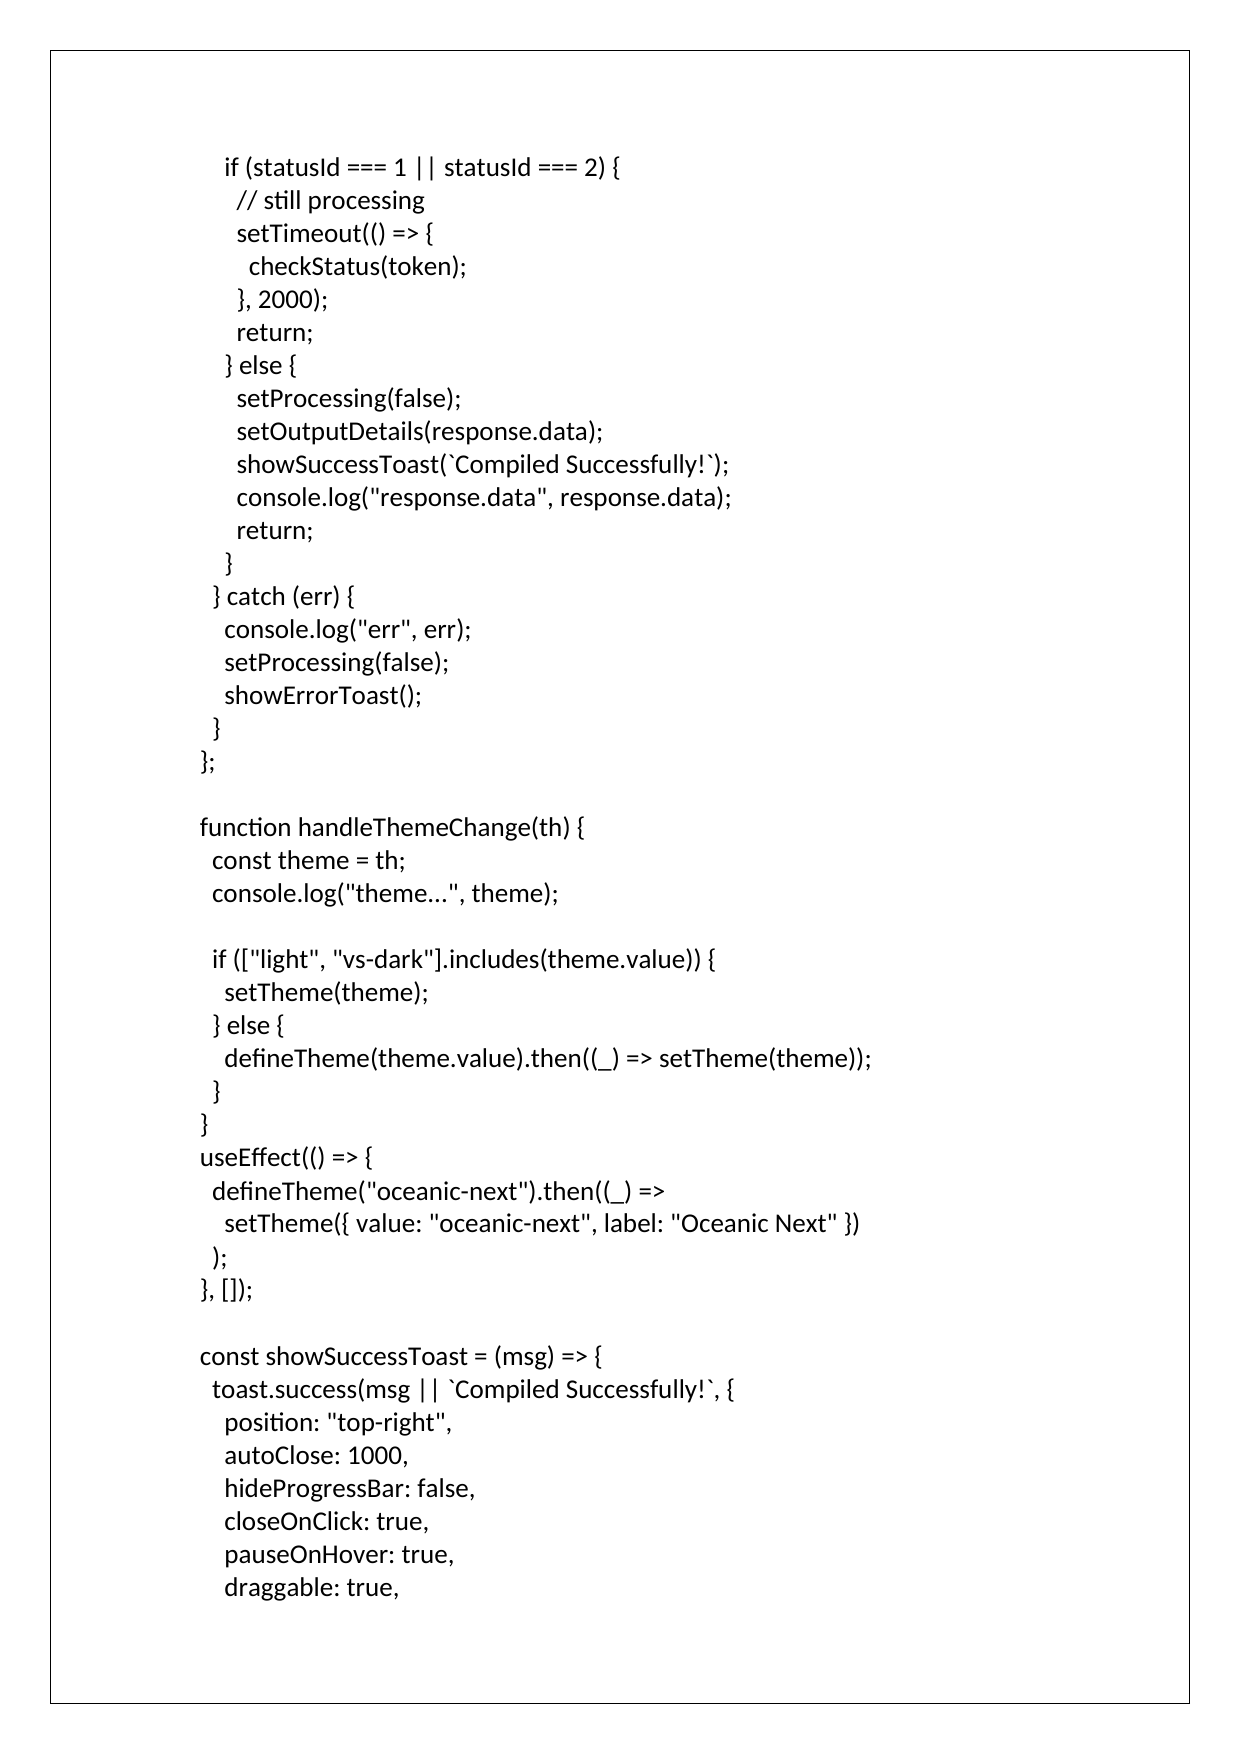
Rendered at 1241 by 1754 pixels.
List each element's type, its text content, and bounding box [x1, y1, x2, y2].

text setOutputDetails(response.data); [187, 414, 1053, 447]
text return; [187, 513, 1053, 546]
text return; [187, 315, 1053, 348]
text draggable: true, [187, 1570, 1053, 1603]
text setTheme(theme); [187, 976, 1053, 1008]
text if (["light", "vs-dark"].includes(theme.value)) { [187, 942, 1053, 976]
text }, 2000); [187, 282, 1053, 315]
text defineTheme("oceanic-next").then((_) => [187, 1174, 1053, 1207]
text showSuccessToast(`Compiled Successfully!`); [187, 447, 1053, 480]
text console.log("response.data", response.data); [187, 480, 1053, 513]
text } [187, 546, 1053, 579]
text } [187, 1074, 1053, 1108]
text const theme = th; [187, 843, 1053, 876]
text toast.success(msg || `Compiled Successfully!`, { [187, 1372, 1053, 1405]
text console.log("err", err); [187, 612, 1053, 645]
text autoClose: 1000, [187, 1438, 1053, 1471]
text function handleThemeChange(th) { [187, 810, 1053, 843]
text setProcessing(false); [187, 381, 1053, 414]
text } catch (err) { [187, 579, 1053, 612]
text closeOnClick: true, [187, 1504, 1053, 1537]
text } else { [187, 1008, 1053, 1042]
text defineTheme(theme.value).then((_) => setTheme(theme)); [187, 1042, 1053, 1074]
text checkStatus(token); [187, 249, 1053, 282]
text // still processing [187, 183, 1053, 216]
text hideProgressBar: false, [187, 1471, 1053, 1504]
text showErrorToast(); [187, 678, 1053, 711]
text setProcessing(false); [187, 645, 1053, 678]
text } [187, 711, 1053, 744]
text }, []); [187, 1273, 1053, 1306]
text } [187, 1108, 1053, 1141]
text }; [187, 744, 1053, 777]
text ); [187, 1240, 1053, 1273]
text position: "top-right", [187, 1405, 1053, 1438]
text setTimeout(() => { [187, 216, 1053, 249]
text console.log("theme...", theme); [187, 876, 1053, 909]
text const showSuccessToast = (msg) => { [187, 1339, 1053, 1372]
text useEffect(() => { [187, 1141, 1053, 1174]
text setTheme({ value: "oceanic-next", label: "Oceanic Next" }) [187, 1207, 1053, 1240]
text pauseOnHover: true, [187, 1537, 1053, 1570]
text } else { [187, 348, 1053, 381]
text if (statusId === 1 || statusId === 2) { [187, 150, 1053, 183]
